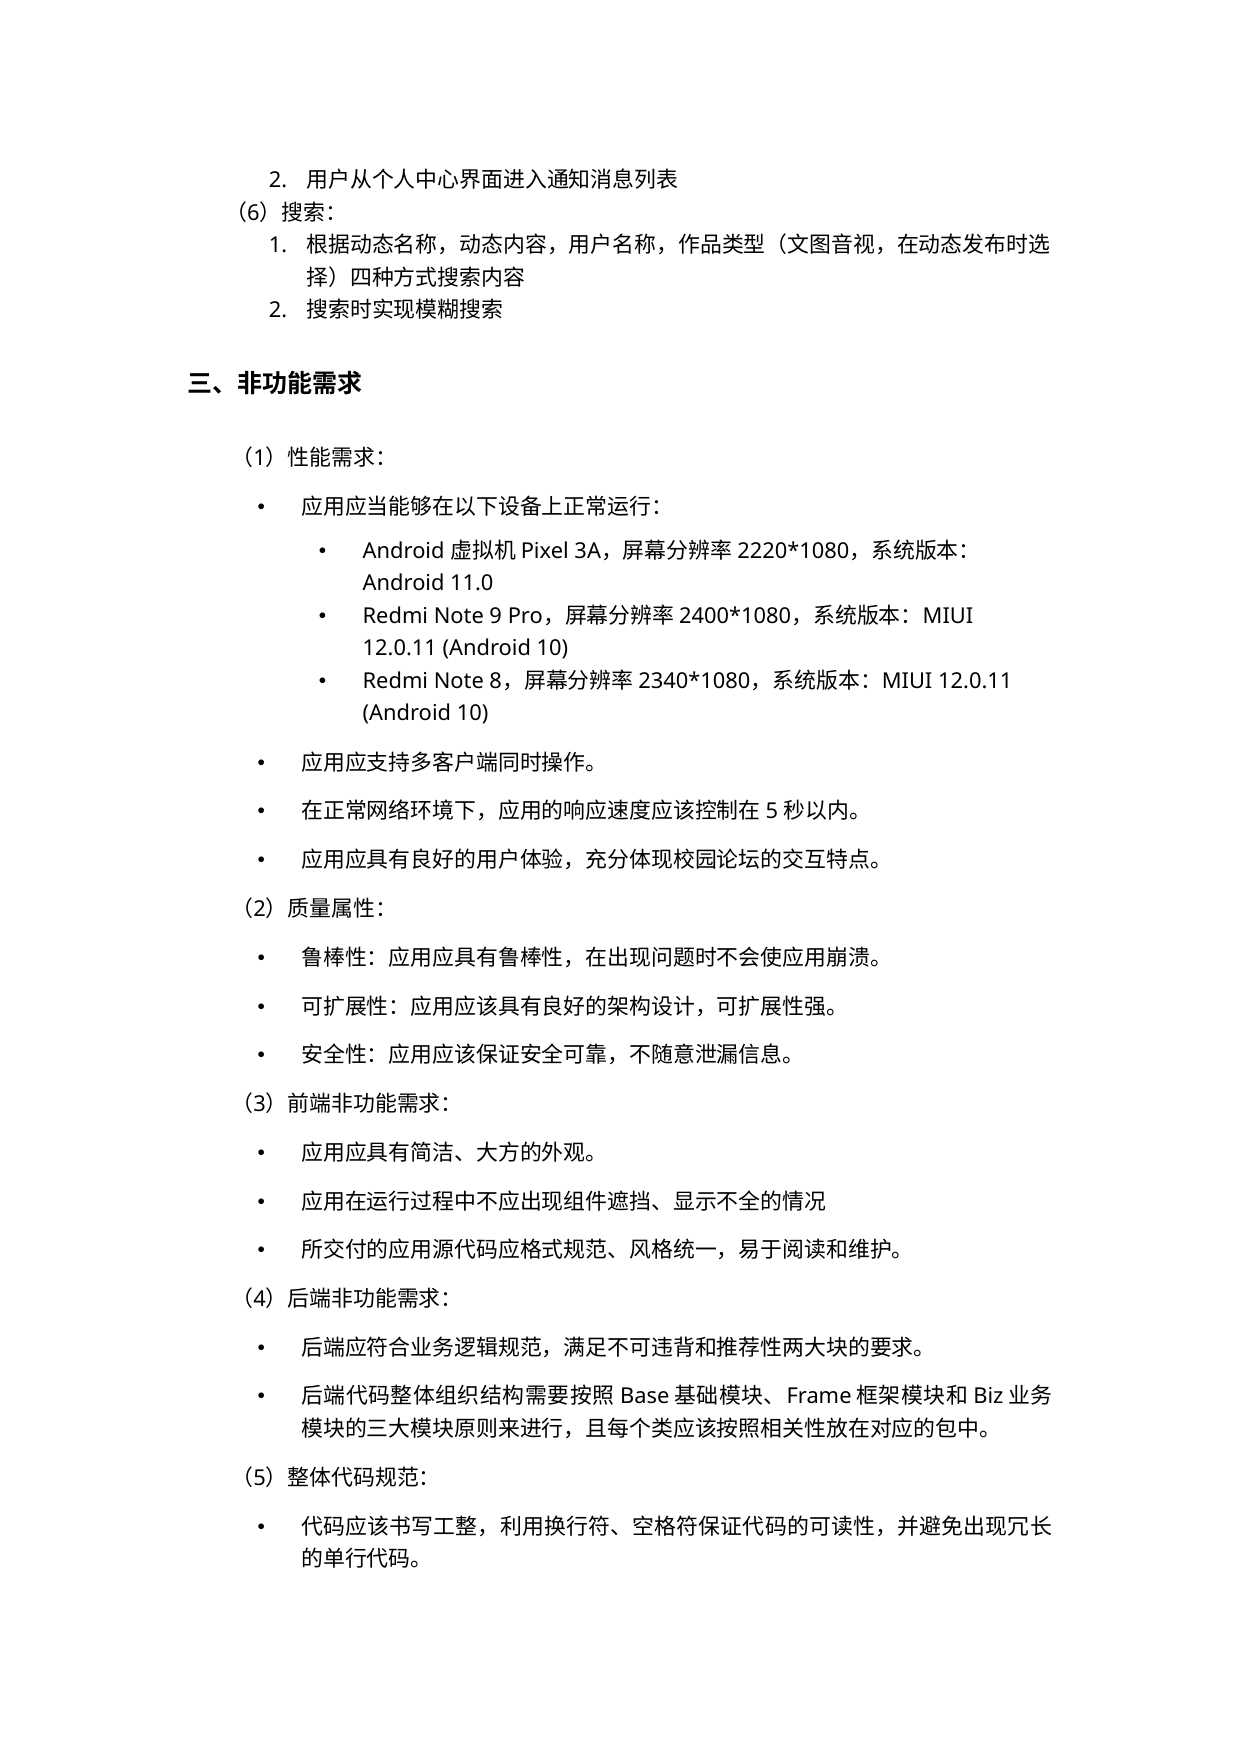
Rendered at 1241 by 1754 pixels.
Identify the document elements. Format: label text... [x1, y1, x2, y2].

list 后端代码整体组织结构需要按照Base基础模块、Frame框架模块和Biz业务模块的三大模块原则来进行，且每个类应该按照相关性放在对应的包中。 [257, 1378, 1053, 1443]
list 应用应当能够在以下设备上正常运行： [257, 488, 1053, 521]
list Redmi Note 8，屏幕分辨率 2340*1080，系统版本：MIUI 12.0.11 (Android 10) [319, 663, 1053, 728]
text （5）整体代码规范： [231, 1459, 1053, 1492]
list 应用在运行过程中不应出现组件遮挡、显示不全的情况 [257, 1183, 1053, 1216]
list 应用应具有良好的用户体验，充分体现校园论坛的交互特点。 [257, 842, 1053, 874]
text 三、非功能需求 [187, 349, 1053, 414]
list （2）质量属性： [231, 891, 1053, 923]
list 用户从个人中心界面进入通知消息列表 [269, 162, 1053, 194]
list 代码应该书写工整，利用换行符、空格符保证代码的可读性，并避免出现冗长的单行代码。 [257, 1508, 1053, 1573]
list 在正常网络环境下，应用的响应速度应该控制在 5 秒以内。 [257, 793, 1053, 826]
text （6）搜索： [187, 194, 1053, 227]
list 鲁棒性：应用应具有鲁棒性，在出现问题时不会使应用崩溃。 [257, 939, 1053, 972]
list 后端应符合业务逻辑规范，满足不可违背和推荐性两大块的要求。 [257, 1329, 1053, 1362]
list 搜索时实现模糊搜索 [269, 292, 1053, 324]
list 所交付的应用源代码应格式规范、风格统一，易于阅读和维护。 [257, 1232, 1053, 1264]
list 应用应支持多客户端同时操作。 [257, 744, 1053, 777]
text （4）后端非功能需求： [231, 1281, 1053, 1313]
list 可扩展性：应用应该具有良好的架构设计，可扩展性强。 [257, 988, 1053, 1021]
list Android 虚拟机 Pixel 3A，屏幕分辨率 2220*1080，系统版本：Android 11.0 [319, 533, 1053, 598]
list Redmi Note 9 Pro，屏幕分辨率 2400*1080，系统版本：MIUI 12.0.11 (Android 10) [319, 598, 1053, 663]
list 根据动态名称，动态内容，用户名称，作品类型（文图音视，在动态发布时选择）四种方式搜索内容 [269, 227, 1053, 292]
list 应用应具有简洁、大方的外观。 [257, 1134, 1053, 1167]
text （1）性能需求： [187, 439, 1053, 472]
list （3）前端非功能需求： [231, 1086, 1053, 1118]
list 安全性：应用应该保证安全可靠，不随意泄漏信息。 [257, 1037, 1053, 1069]
